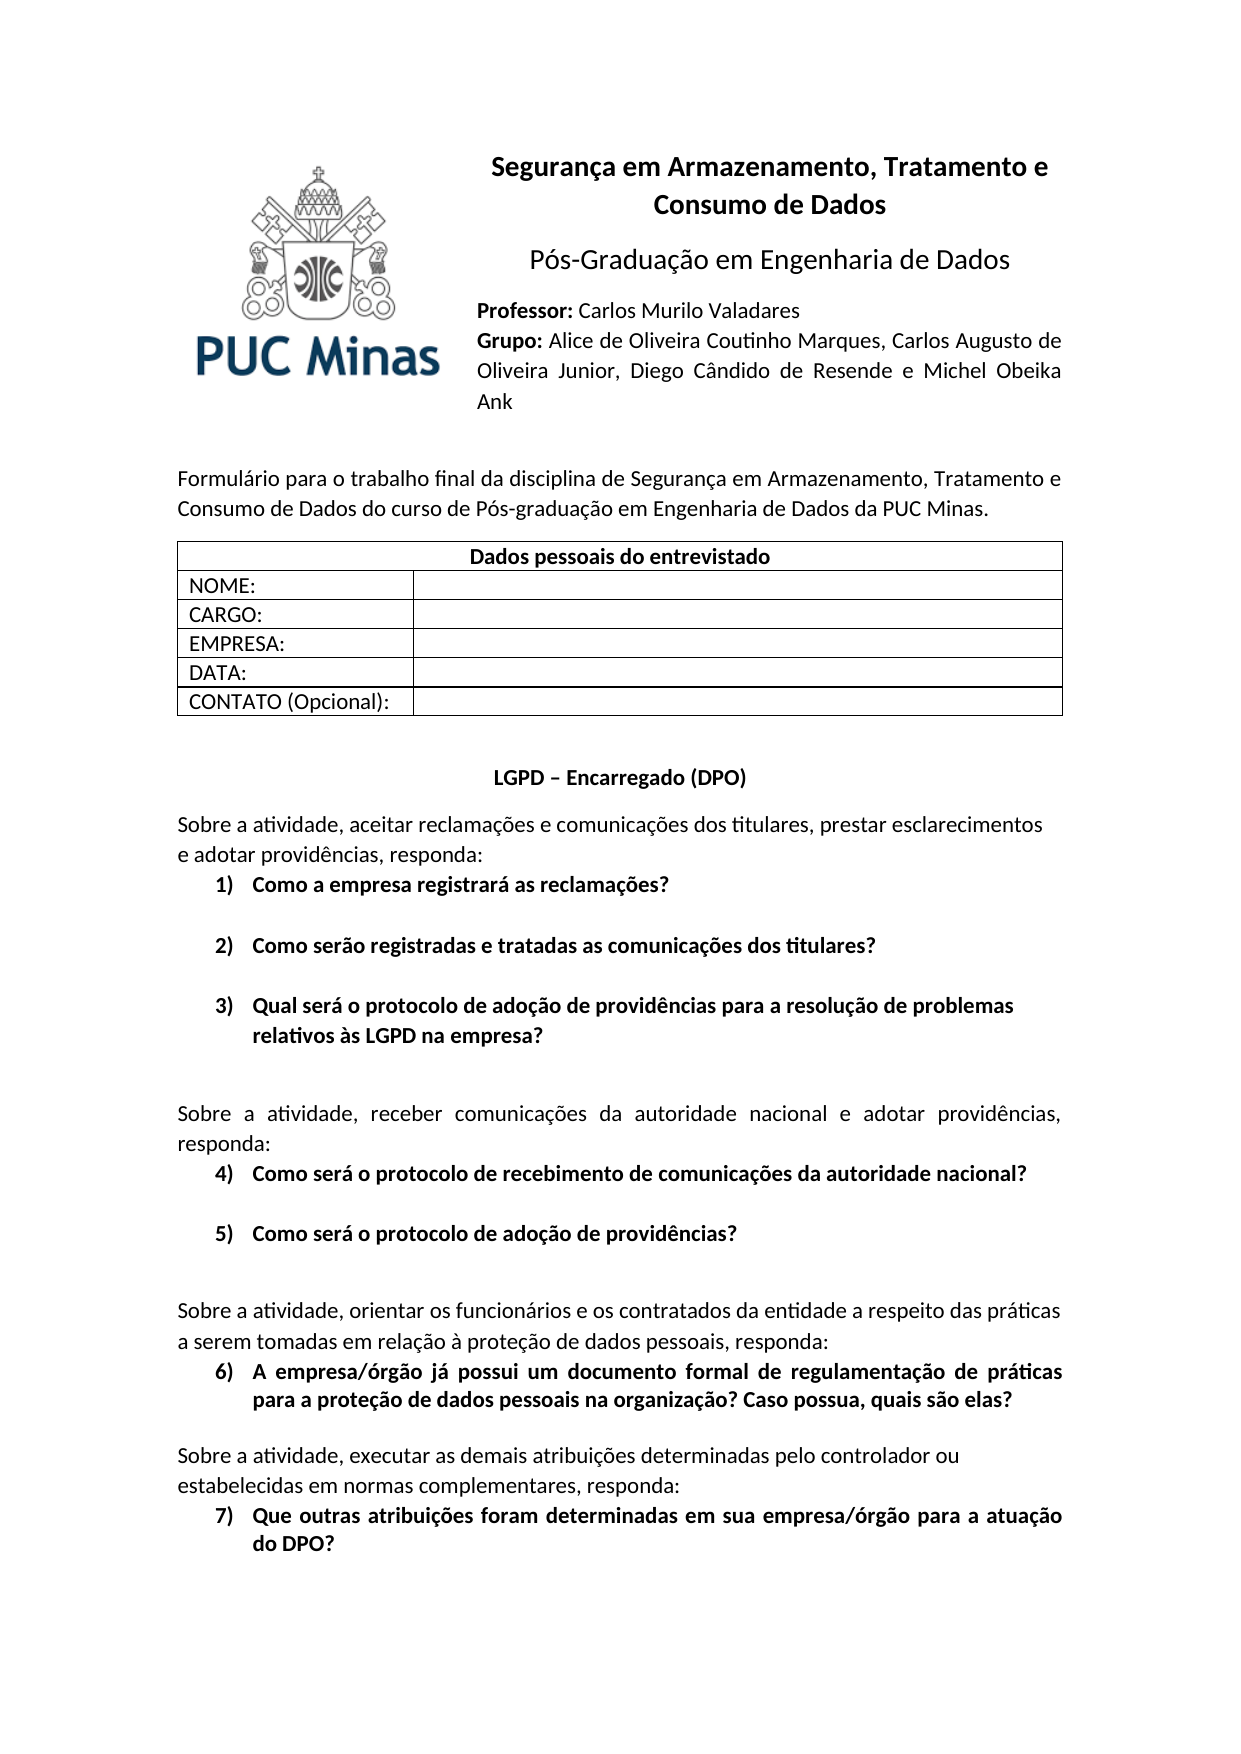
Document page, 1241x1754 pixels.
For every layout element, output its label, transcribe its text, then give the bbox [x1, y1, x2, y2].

text Formulário para o trabalho final da disciplina de Segurança em Armazenamento, Tratamento e Consumo de Dados do curso de Pós-graduação em Engenharia de Dados da PUC Minas. [177, 464, 1063, 522]
text a serem tomadas em relação à proteção de dados pessoais, responda: [177, 1327, 1063, 1355]
table_cell [414, 658, 1062, 686]
table_cell EMPRESA: [178, 629, 413, 657]
list Como será o protocolo de adoção de providências? [215, 1219, 1063, 1248]
table_cell [414, 600, 1062, 628]
table_cell [414, 629, 1062, 657]
table_cell NOME: [178, 571, 413, 599]
list Como a empresa registrará as reclamações? [215, 871, 1063, 899]
list Como será o protocolo de recebimento de comunicações da autoridade nacional? [215, 1159, 1063, 1187]
table_cell CARGO: [178, 600, 413, 628]
text Professor: Carlos Murilo Valadares [458, 296, 1063, 324]
text LGPD – Encarregado (DPO) [177, 763, 1063, 791]
text e adotar providências, responda: [177, 840, 1063, 868]
list Qual será o protocolo de adoção de providências para a resolução de problemas relativos às LGPD na empresa? [215, 991, 1063, 1050]
text estabelecidas em normas complementares, responda: [177, 1471, 1063, 1499]
text Segurança em Armazenamento, Tratamento e Consumo de Dados [458, 148, 1063, 222]
list Que outras atribuições foram determinadas em sua empresa/órgão para a atuação do DPO? [215, 1502, 1063, 1558]
list Como serão registradas e tratadas as comunicações dos titulares? [215, 931, 1063, 959]
table_cell [414, 571, 1062, 599]
text Sobre a atividade, aceitar reclamações e comunicações dos titulares, prestar esclarecimentos [177, 810, 1063, 838]
list A empresa/órgão já possui um documento formal de regulamentação de práticas para a proteção de dados pessoais na organização? Caso possua, quais são elas? [215, 1357, 1063, 1413]
text Grupo: Alice de Oliveira Coutinho Marques, Carlos Augusto de Oliveira Junior, Diego Cândido de Resende e Michel Obeika Ank [177, 326, 1063, 415]
text Sobre a atividade, receber comunicações da autoridade nacional e adotar providências, responda: [177, 1099, 1063, 1157]
text Sobre a atividade, orientar os funcionários e os contratados da entidade a respeito das práticas [177, 1297, 1063, 1325]
text Pós-Graduação em Engenharia de Dados [458, 241, 1063, 277]
table_cell CONTATO (Opcional): [178, 688, 413, 715]
picture [161, 147, 458, 398]
table_cell DATA: [178, 658, 413, 686]
table_header Dados pessoais do entrevistado [178, 542, 1062, 570]
table_cell [414, 688, 1062, 715]
text Sobre a atividade, executar as demais atribuições determinadas pelo controlador ou [177, 1441, 1063, 1469]
